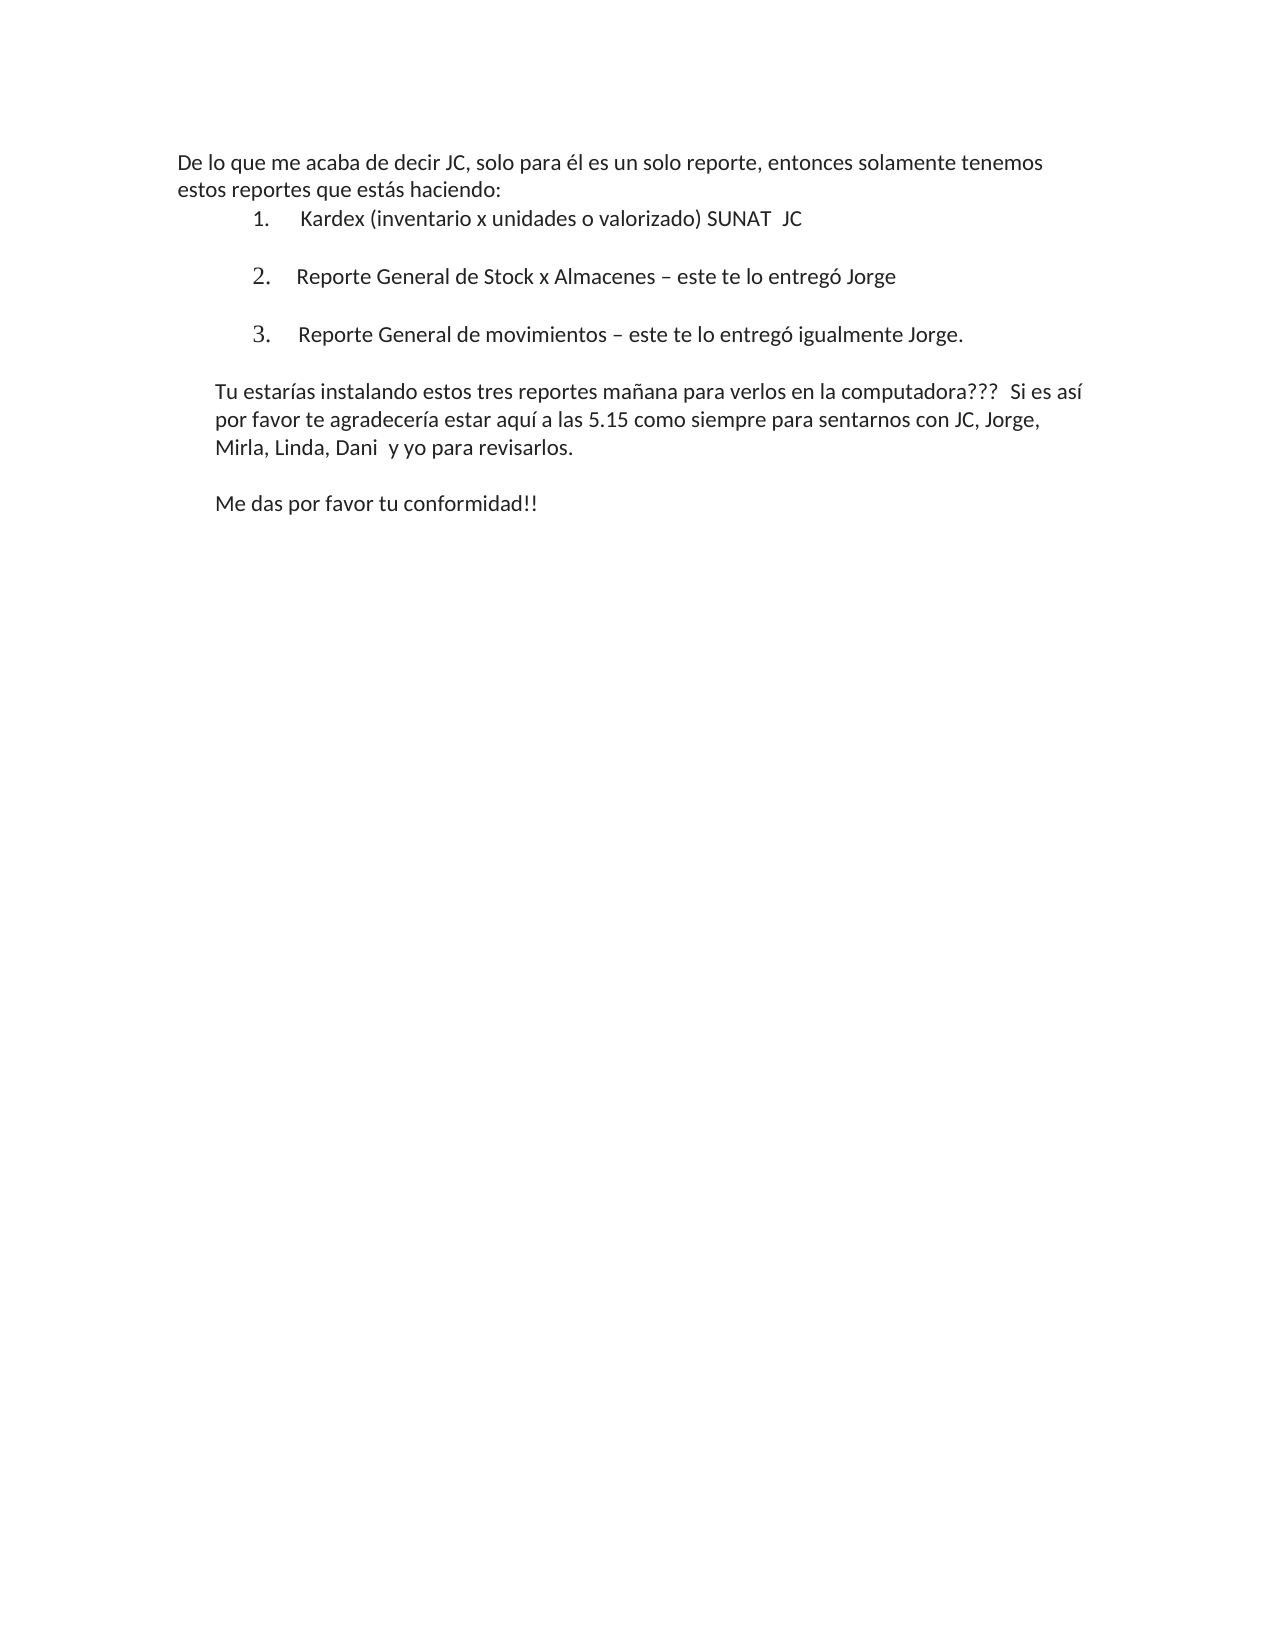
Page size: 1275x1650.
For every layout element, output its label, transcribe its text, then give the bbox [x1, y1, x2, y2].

text 2. Reporte General de Stock x Almacenes – este te lo entregó Jorge [252, 261, 1098, 290]
text De lo que me acaba de decir JC, solo para él es un solo reporte, entonces solamente tenemos estos reportes que estás haciendo: [177, 148, 1098, 204]
text Tu estarías instalando estos tres reportes mañana para verlos en la computadora??? Si es así por favor te agradecería estar aquí a las 5.15 como siempre para sentarnos con JC, Jorge, Mirla, Linda, Dani y yo para revisarlos. [215, 377, 1098, 461]
text 3. Reporte General de movimientos – este te lo entregó igualmente Jorge. [252, 319, 1098, 348]
text Me das por favor tu conformidad!! [215, 489, 1098, 517]
text 1. Kardex (inventario x unidades o valorizado) SUNAT JC [252, 204, 1098, 232]
